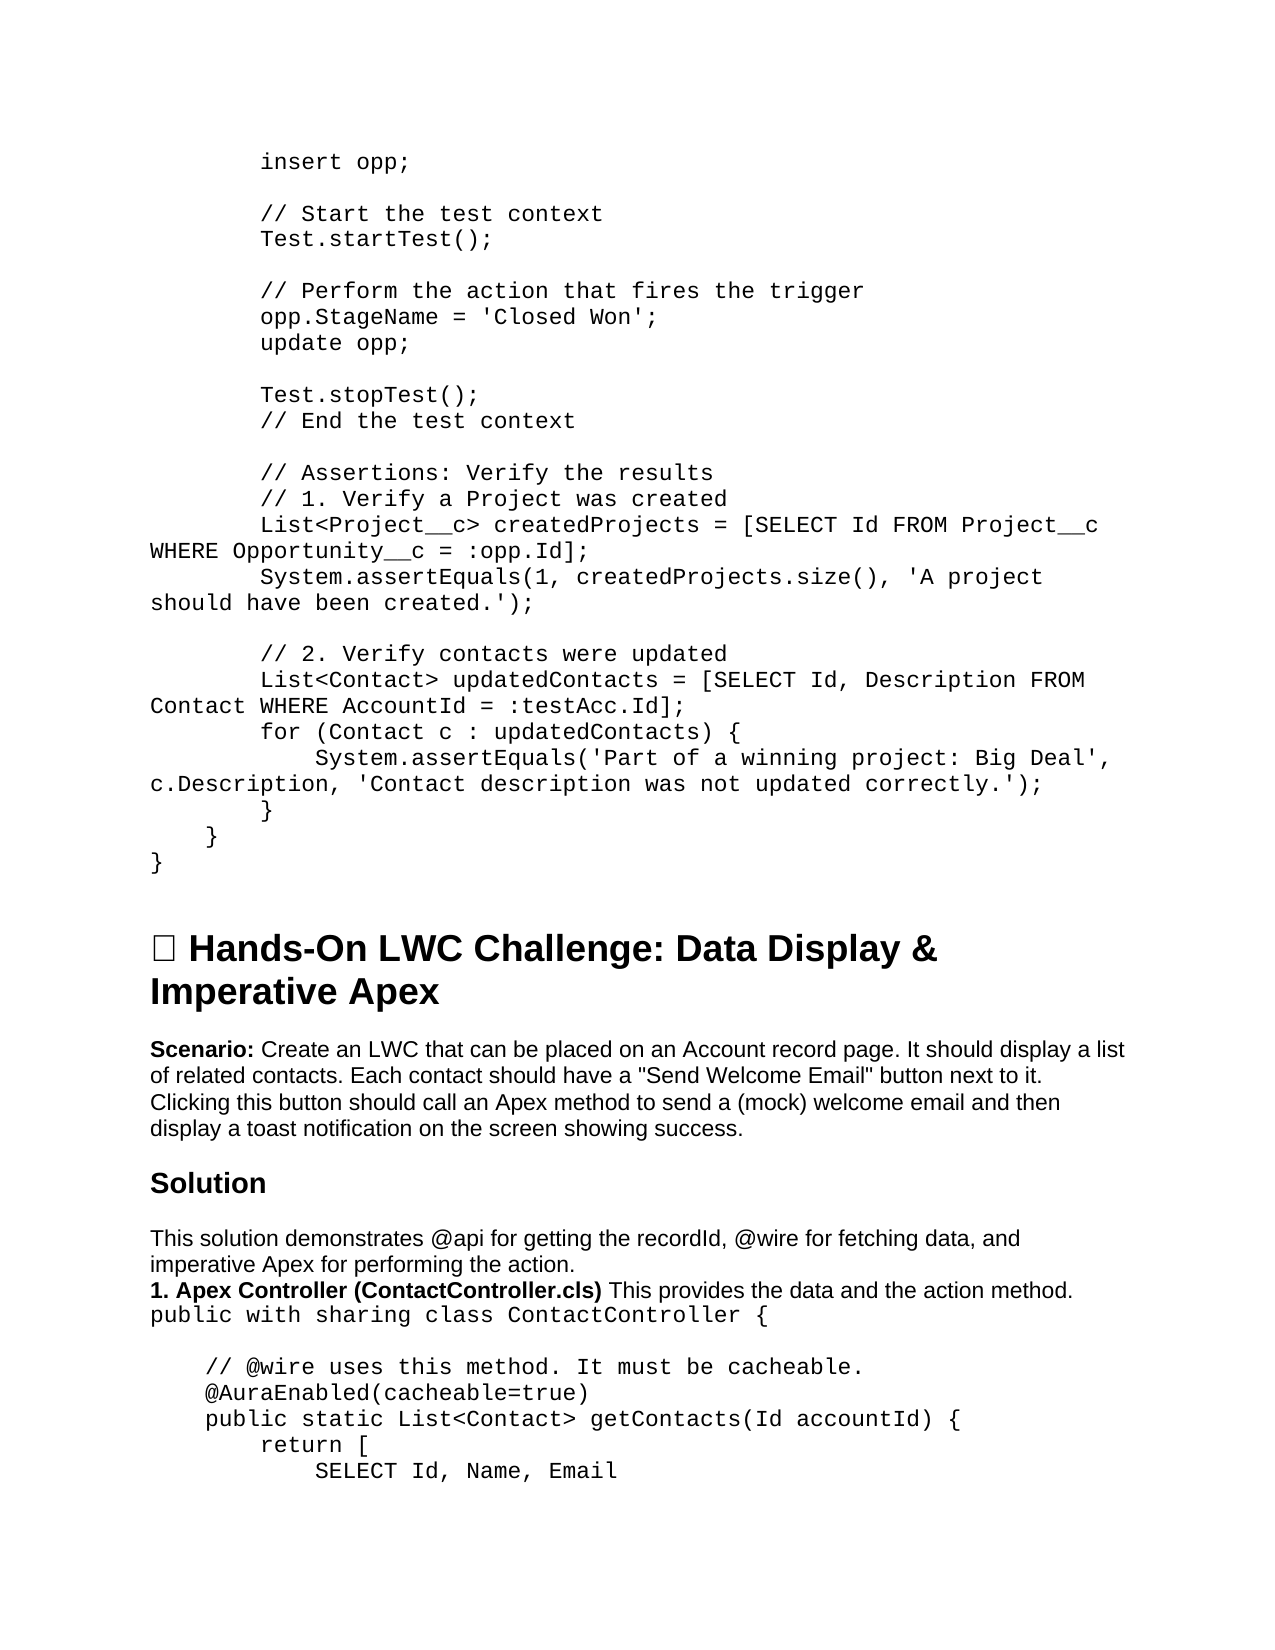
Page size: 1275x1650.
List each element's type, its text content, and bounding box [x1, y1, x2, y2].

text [150, 150, 1125, 903]
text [150, 1304, 1125, 1485]
subtitle Solution [150, 1166, 1125, 1200]
text Scenario: Create an LWC that can be placed on an Account record page. It should display a list of related contacts. Each contact should have a "Send Welcome Email" button next to it. Clicking this button should call an Apex method to send a (mock) welcome email and then display a toast notification on the screen showing success. [150, 1036, 1125, 1141]
text This solution demonstrates @api for getting the recordId, @wire for fetching data, and imperative Apex for performing the action. [150, 1225, 1125, 1277]
subtitle 🚀 Hands-On LWC Challenge: Data Display & Imperative Apex [150, 926, 1125, 1012]
text 1. Apex Controller (ContactController.cls) This provides the data and the action method. [150, 1277, 1125, 1304]
